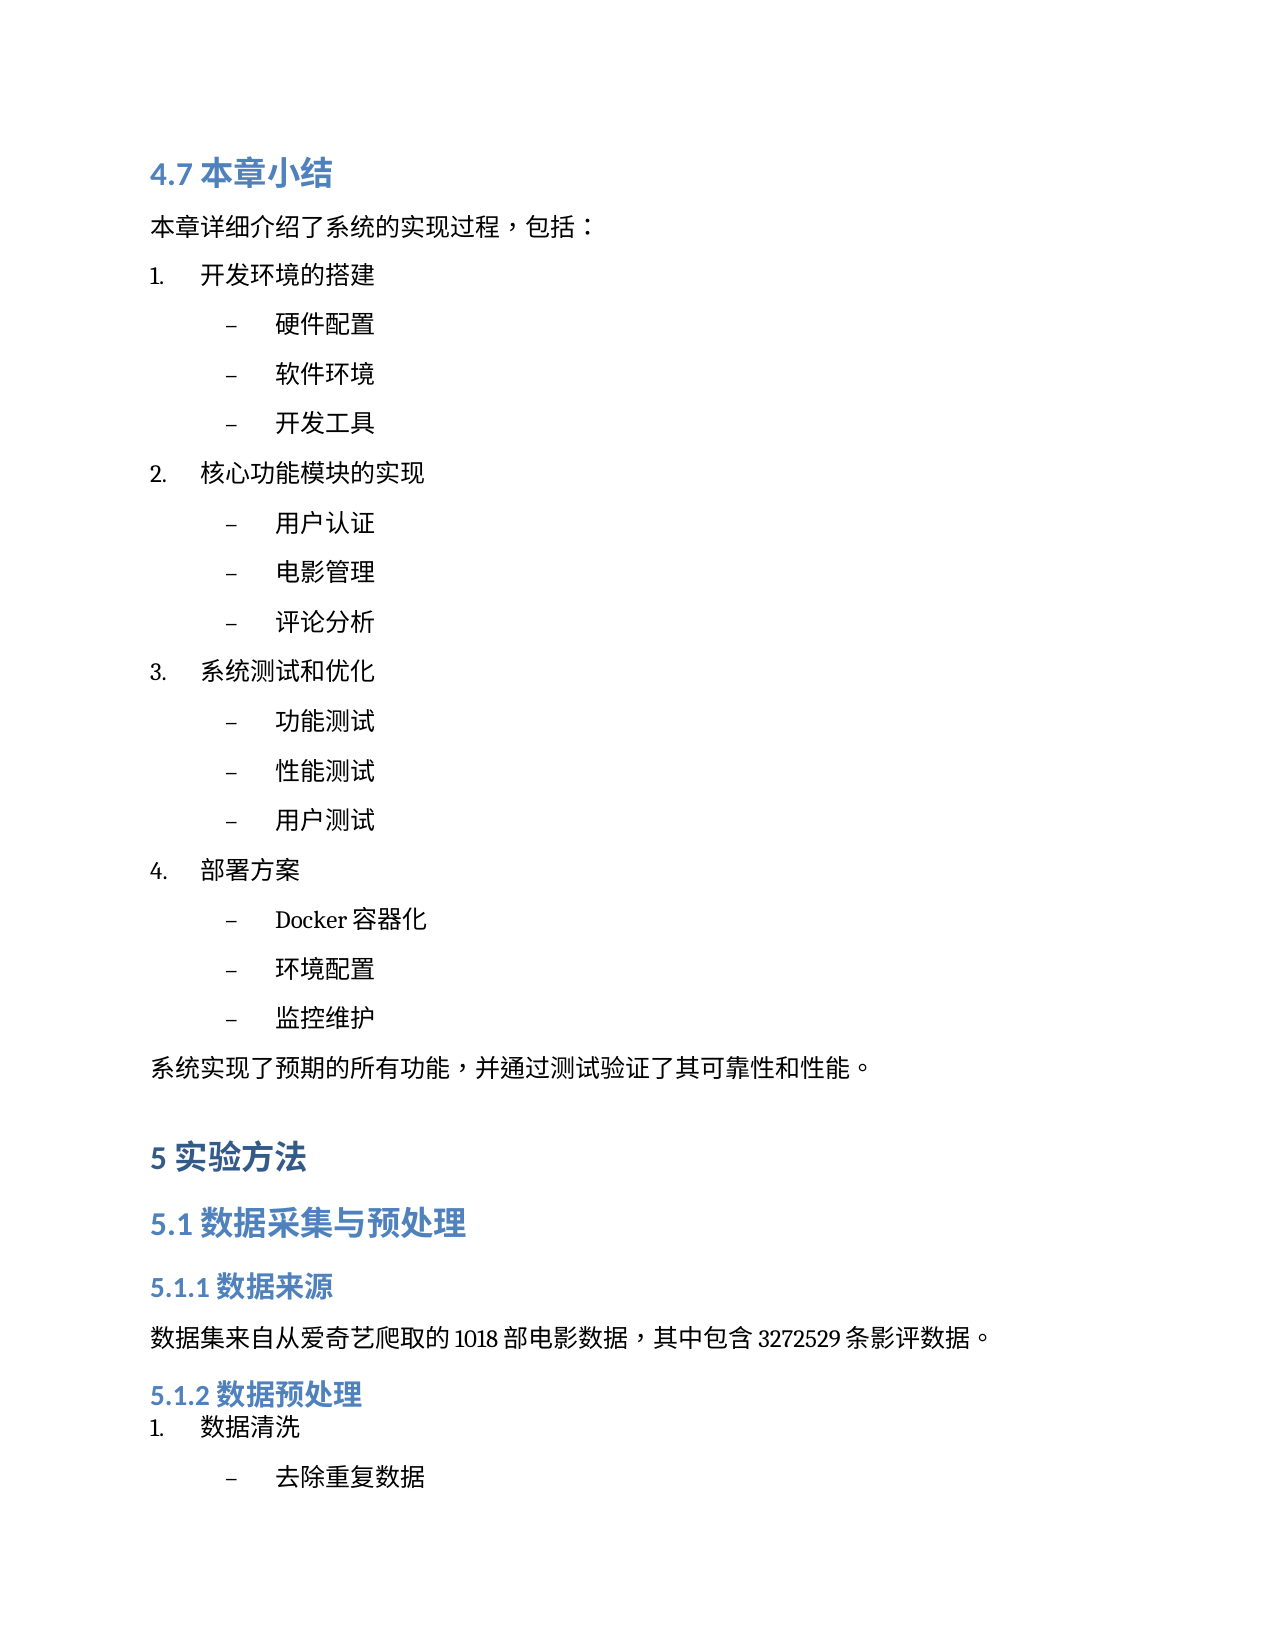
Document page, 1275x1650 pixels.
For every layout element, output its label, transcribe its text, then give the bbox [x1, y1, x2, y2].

list 用户测试 [225, 807, 1125, 836]
list 开发环境的搭建 [150, 262, 1125, 290]
list 环境配置 [225, 956, 1125, 984]
list 去除重复数据 [225, 1463, 1125, 1492]
list 软件环境 [225, 361, 1125, 389]
list 评论分析 [225, 609, 1125, 637]
list 系统测试和优化 [150, 658, 1125, 687]
list 电影管理 [225, 559, 1125, 588]
list 开发工具 [225, 410, 1125, 439]
subtitle 4.7 本章小结 [150, 150, 1125, 195]
text 本章详细介绍了系统的实现过程，包括： [150, 214, 1125, 243]
list 核心功能模块的实现 [150, 460, 1125, 489]
subtitle 5.1.1 数据来源 [150, 1266, 1125, 1306]
subtitle 5 实验方法 [150, 1134, 1125, 1179]
list 性能测试 [225, 757, 1125, 786]
list 用户认证 [225, 509, 1125, 538]
text 系统实现了预期的所有功能，并通过测试验证了其可靠性和性能。 [150, 1055, 1125, 1084]
list 部署方案 [150, 857, 1125, 885]
subtitle 5.1.2 数据预处理 [150, 1374, 1125, 1414]
text 数据集来自从爱奇艺爬取的1018部电影数据，其中包含3272529条影评数据。 [150, 1325, 1125, 1353]
list Docker容器化 [225, 906, 1125, 935]
list 硬件配置 [225, 311, 1125, 340]
subtitle 5.1 数据采集与预处理 [150, 1200, 1125, 1245]
list 监控维护 [225, 1005, 1125, 1034]
list 功能测试 [225, 708, 1125, 737]
list 数据清洗 [150, 1414, 1125, 1443]
